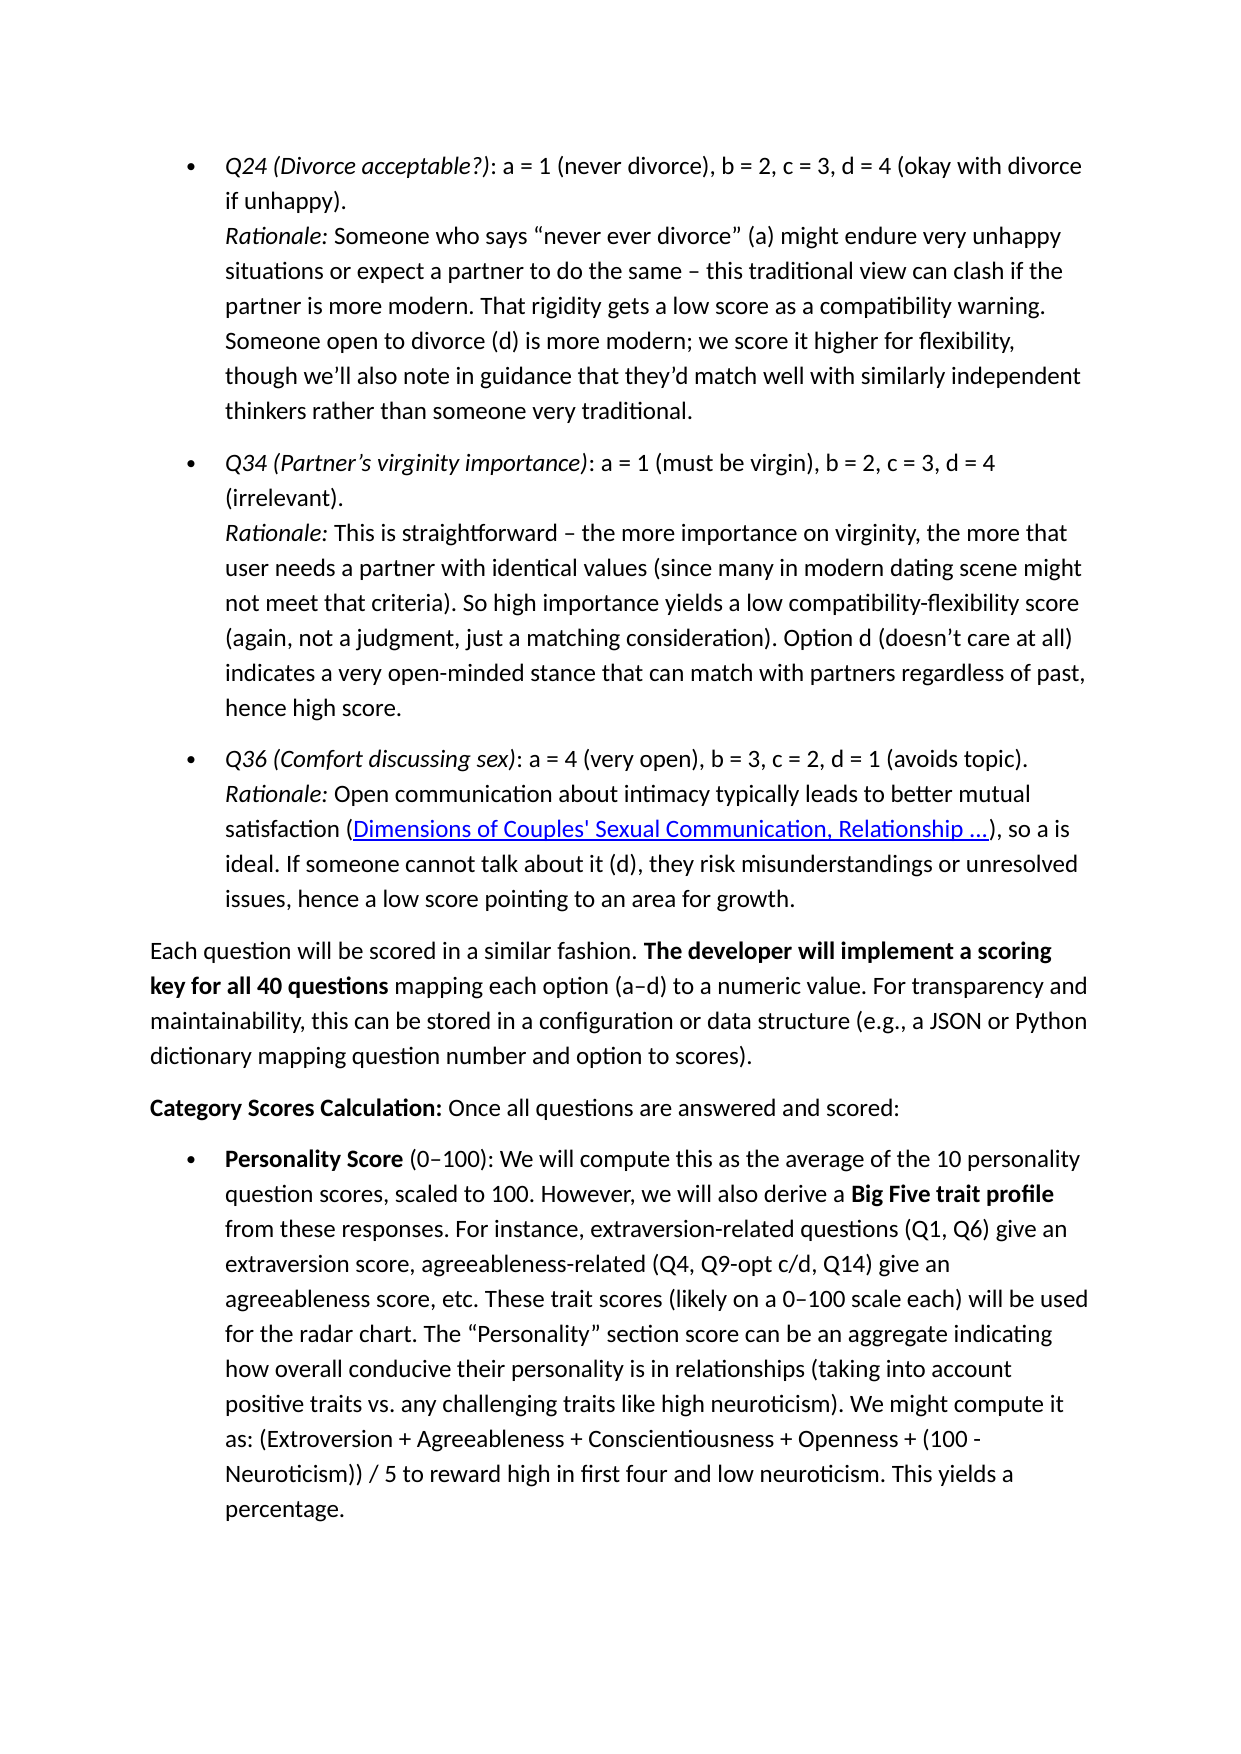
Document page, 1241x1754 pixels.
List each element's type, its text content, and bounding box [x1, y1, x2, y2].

list Q36 (Comfort discussing sex): a = 4 (very open), b = 3, c = 2, d = 1 (avoids topic). Rationale: Open communication about intimacy typically leads to better mutual satisfaction (Dimensions of Couples' Sexual Communication, Relationship ...), so a is ideal. If someone cannot talk about it (d), they risk misunderstandings or unresolved issues, hence a low score pointing to an area for growth. [187, 743, 1090, 914]
text Category Scores Calculation: Once all questions are answered and scored: [150, 1092, 1090, 1122]
text Each question will be scored in a similar fashion. The developer will implement a scoring key for all 40 questions mapping each option (a–d) to a numeric value. For transparency and maintainability, this can be stored in a configuration or data structure (e.g., a JSON or Python dictionary mapping question number and option to scores). [150, 935, 1090, 1071]
list Q34 (Partner’s virginity importance): a = 1 (must be virgin), b = 2, c = 3, d = 4 (irrelevant). Rationale: This is straightforward – the more importance on virginity, the more that user needs a partner with identical values (since many in modern dating scene might not meet that criteria). So high importance yields a low compatibility-flexibility score (again, not a judgment, just a matching consideration). Option d (doesn’t care at all) indicates a very open-minded stance that can match with partners regardless of past, hence high score. [187, 447, 1090, 722]
list Q24 (Divorce acceptable?): a = 1 (never divorce), b = 2, c = 3, d = 4 (okay with divorce if unhappy). Rationale: Someone who says “never ever divorce” (a) might endure very unhappy situations or expect a partner to do the same – this traditional view can clash if the partner is more modern. That rigidity gets a low score as a compatibility warning. Someone open to divorce (d) is more modern; we score it higher for flexibility, though we’ll also note in guidance that they’d match well with similarly independent thinkers rather than someone very traditional. [187, 150, 1090, 426]
list Personality Score (0–100): We will compute this as the average of the 10 personality question scores, scaled to 100. However, we will also derive a Big Five trait profile from these responses. For instance, extraversion-related questions (Q1, Q6) give an extraversion score, agreeableness-related (Q4, Q9-opt c/d, Q14) give an agreeableness score, etc. These trait scores (likely on a 0–100 scale each) will be used for the radar chart. The “Personality” section score can be an aggregate indicating how overall conducive their personality is in relationships (taking into account positive traits vs. any challenging traits like high neuroticism). We might compute it as: (Extroversion + Agreeableness + Conscientiousness + Openness + (100 - Neuroticism)) / 5 to reward high in first four and low neuroticism. This yields a percentage. [187, 1143, 1090, 1524]
